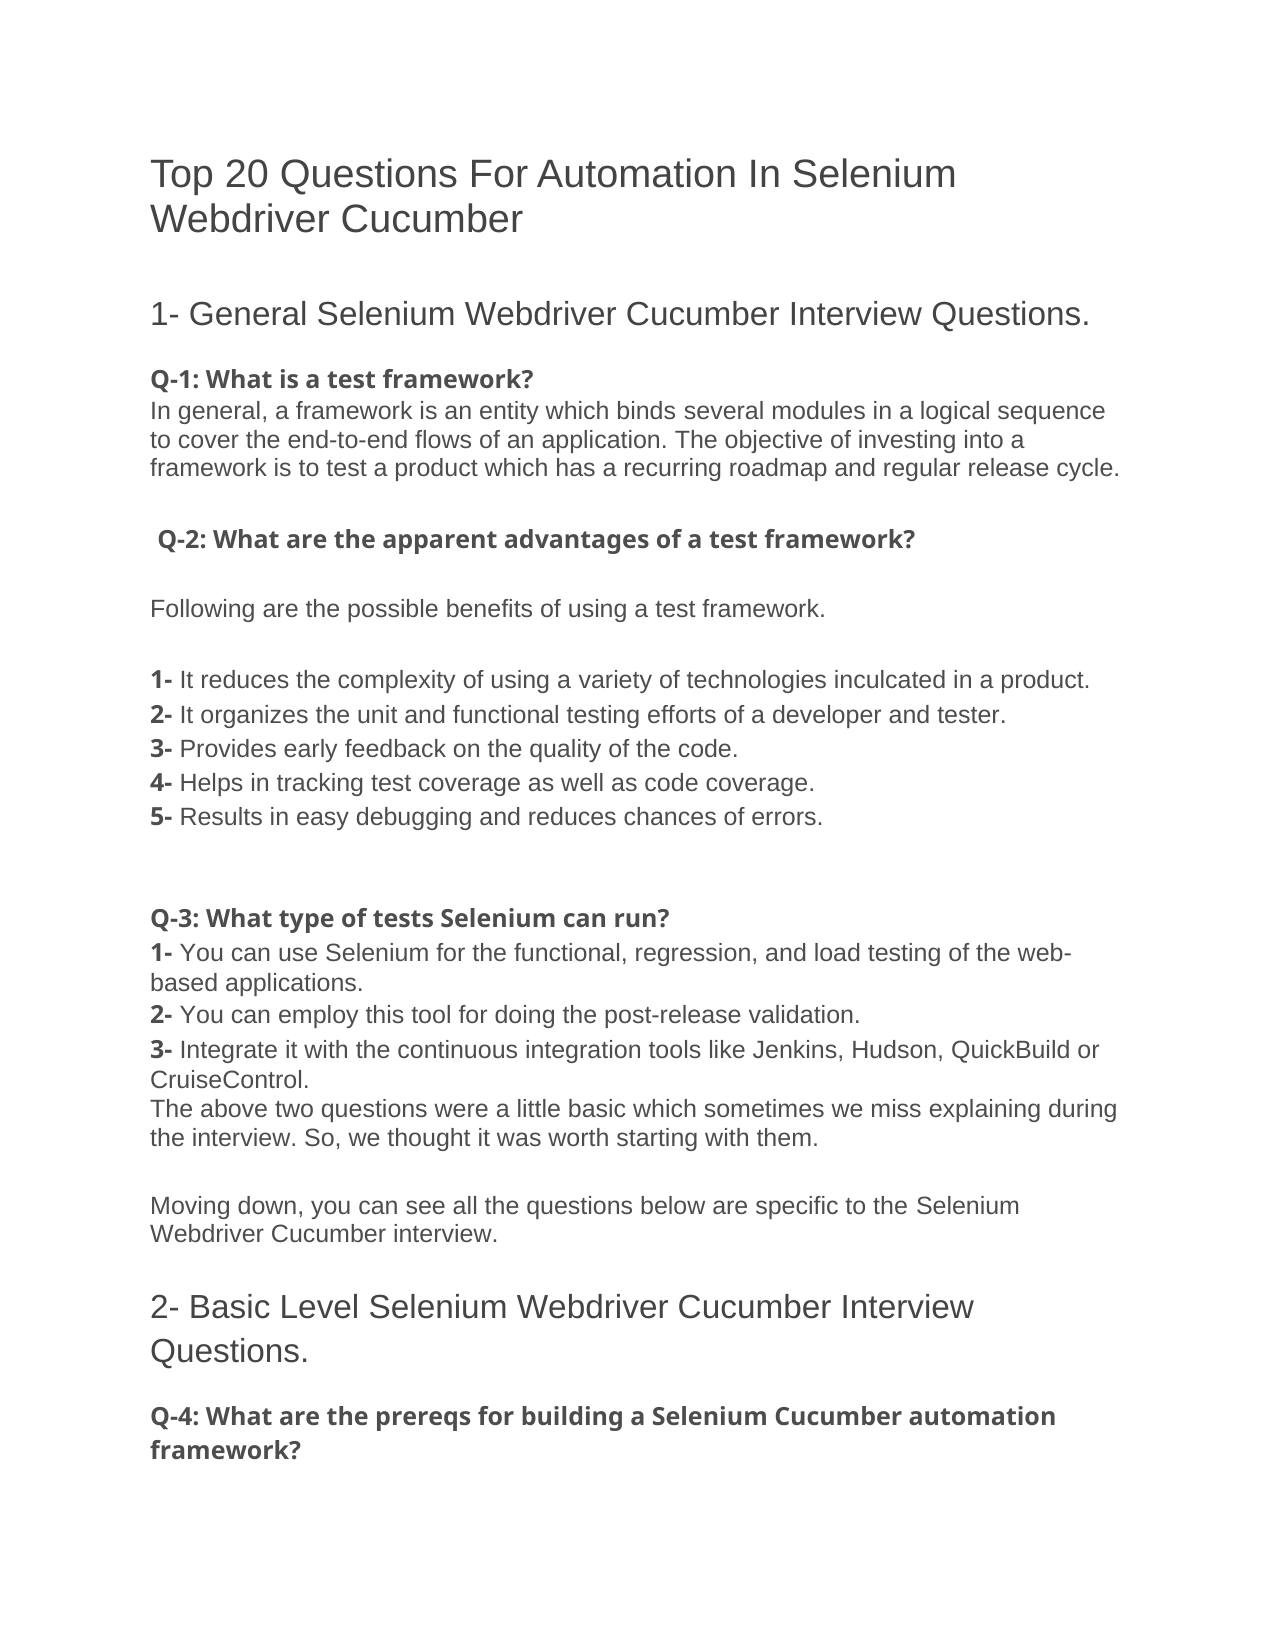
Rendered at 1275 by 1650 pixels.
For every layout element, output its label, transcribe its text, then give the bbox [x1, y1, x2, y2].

subtitle 1- General Selenium Webdriver Cucumber Interview Questions. [150, 294, 1125, 333]
text 4- Helps in tracking test coverage as well as code coverage. [150, 764, 1125, 798]
text 1- You can use Selenium for the functional, regression, and load testing of the web-based applications. [150, 934, 1125, 997]
text Q-4: What are the prereqs for building a Selenium Cucumber automation framework? [150, 1399, 1125, 1467]
text 3- Provides early feedback on the quality of the code. [150, 730, 1125, 764]
text 2- It organizes the unit and functional testing efforts of a developer and tester. [150, 696, 1125, 730]
text 2- You can employ this tool for doing the post-release validation. [150, 997, 1125, 1031]
text Q-2: What are the apparent advantages of a test framework? [150, 521, 1125, 555]
text Q-1: What is a test framework? [150, 362, 1125, 396]
text Moving down, you can see all the questions below are specific to the Selenium Webdriver Cucumber interview. [150, 1191, 1125, 1248]
text In general, a framework is an entity which binds several modules in a logical sequence to cover the end-to-end flows of an application. The objective of investing into a framework is to test a product which has a recurring roadmap and regular release cycle. [150, 396, 1125, 482]
text Q-3: What type of tests Selenium can run? [150, 900, 1125, 934]
text 5- Results in easy debugging and reduces chances of errors. [150, 798, 1125, 832]
text 3- Integrate it with the continuous integration tools like Jenkins, Hudson, QuickBuild or CruiseControl. [150, 1031, 1125, 1094]
text Top 20 Questions For Automation In Selenium Webdriver Cucumber [150, 150, 1125, 241]
subtitle 2- Basic Level Selenium Webdriver Cucumber Interview Questions. [150, 1287, 1125, 1370]
text The above two questions were a little basic which sometimes we miss explaining during the interview. So, we thought it was worth starting with them. [150, 1094, 1125, 1152]
text Following are the possible benefits of using a test framework. [150, 594, 1125, 623]
text 1- It reduces the complexity of using a variety of technologies inculcated in a product. [150, 662, 1125, 696]
